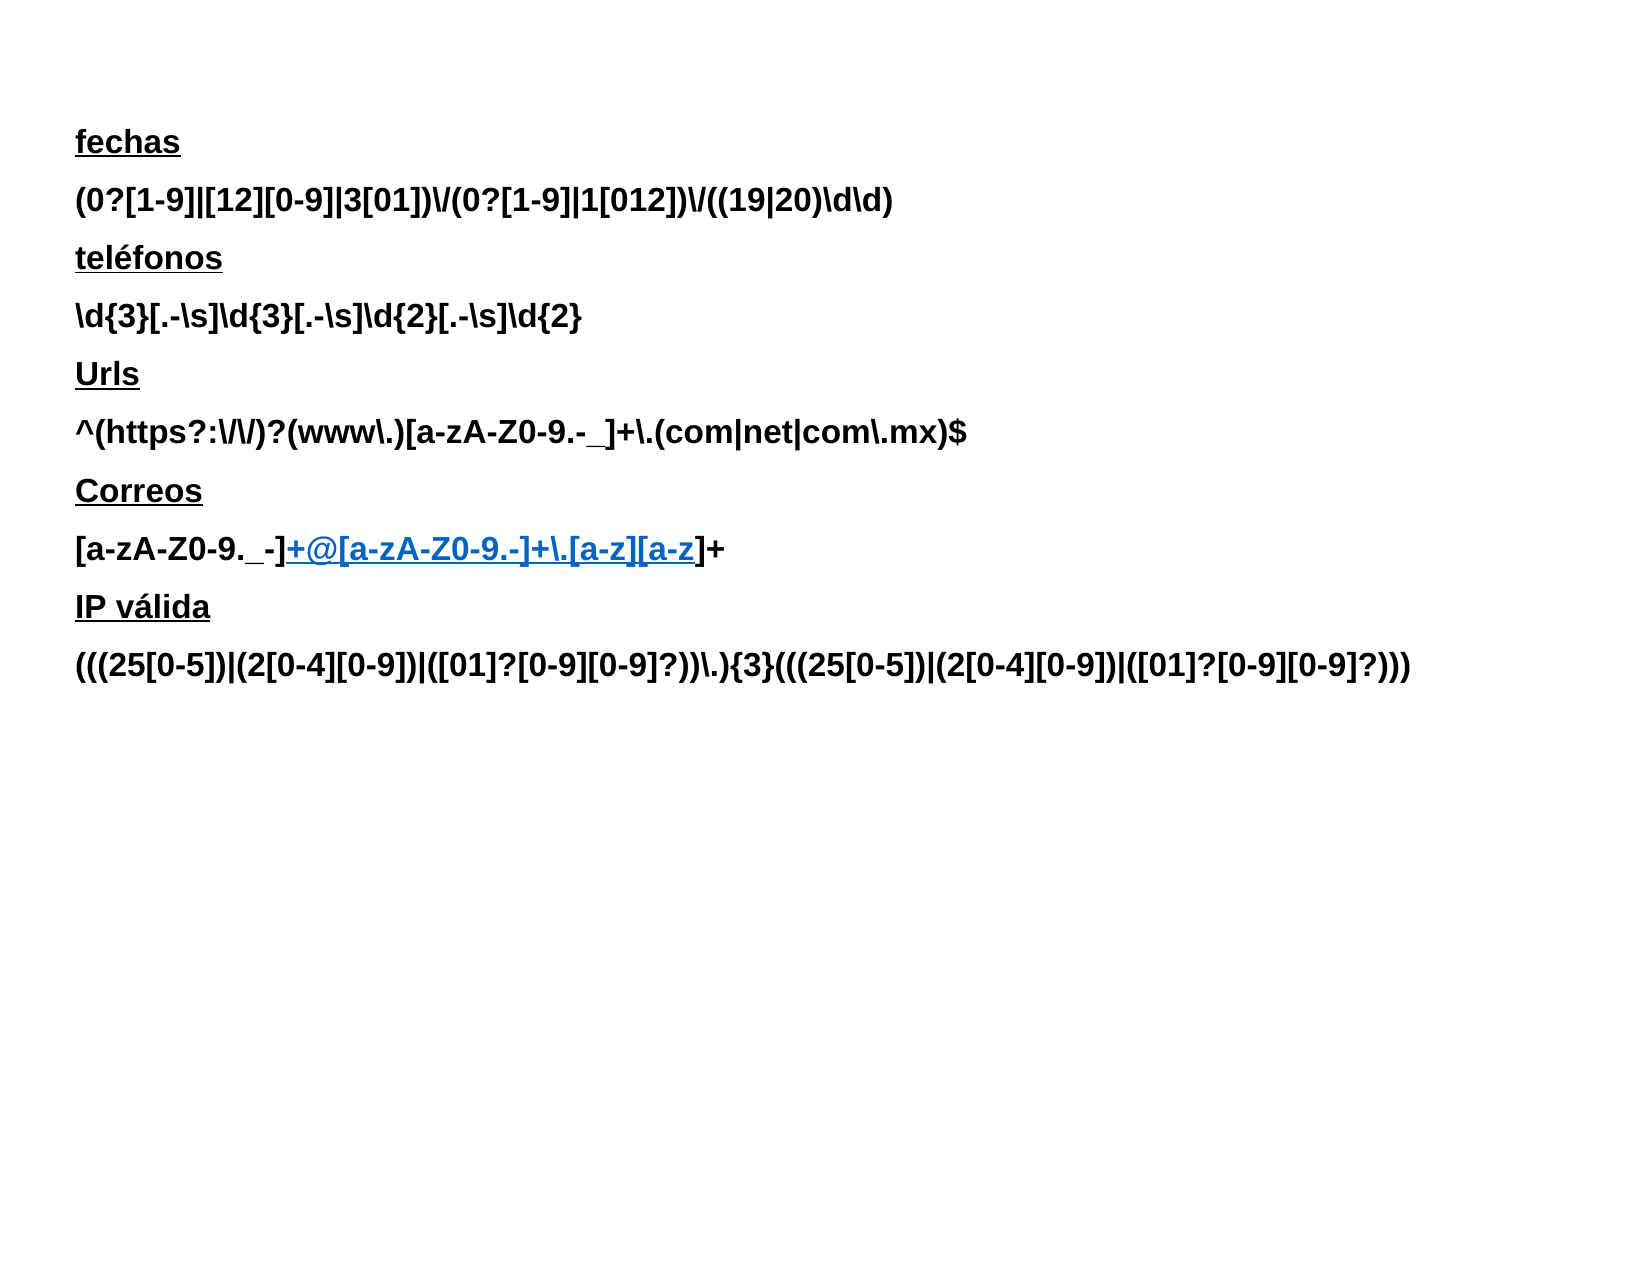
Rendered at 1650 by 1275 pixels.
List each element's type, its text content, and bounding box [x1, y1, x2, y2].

text Correos [75, 471, 1575, 509]
text fechas [75, 122, 1575, 160]
text (((25[0-5])|(2[0-4][0-9])|([01]?[0-9][0-9]?))\.){3}(((25[0-5])|(2[0-4][0-9])|([01]?[0-9][0-9]?))) [75, 645, 1575, 683]
text [a-zA-Z0-9._-]+@[a-zA-Z0-9.-]+\.[a-z][a-z]+ [75, 529, 1575, 567]
text (0?[1-9]|[12][0-9]|3[01])\/(0?[1-9]|1[012])\/((19|20)\d\d) [75, 180, 1575, 218]
text IP válida [75, 587, 1575, 625]
text ^(https?:\/\/)?(www\.)[a-zA-Z0-9.-_]+\.(com|net|com\.mx)$ [75, 412, 1575, 451]
text \d{3}[.-\s]\d{3}[.-\s]\d{2}[.-\s]\d{2} [75, 296, 1575, 335]
text teléfonos [75, 238, 1575, 277]
text Urls [75, 354, 1575, 393]
